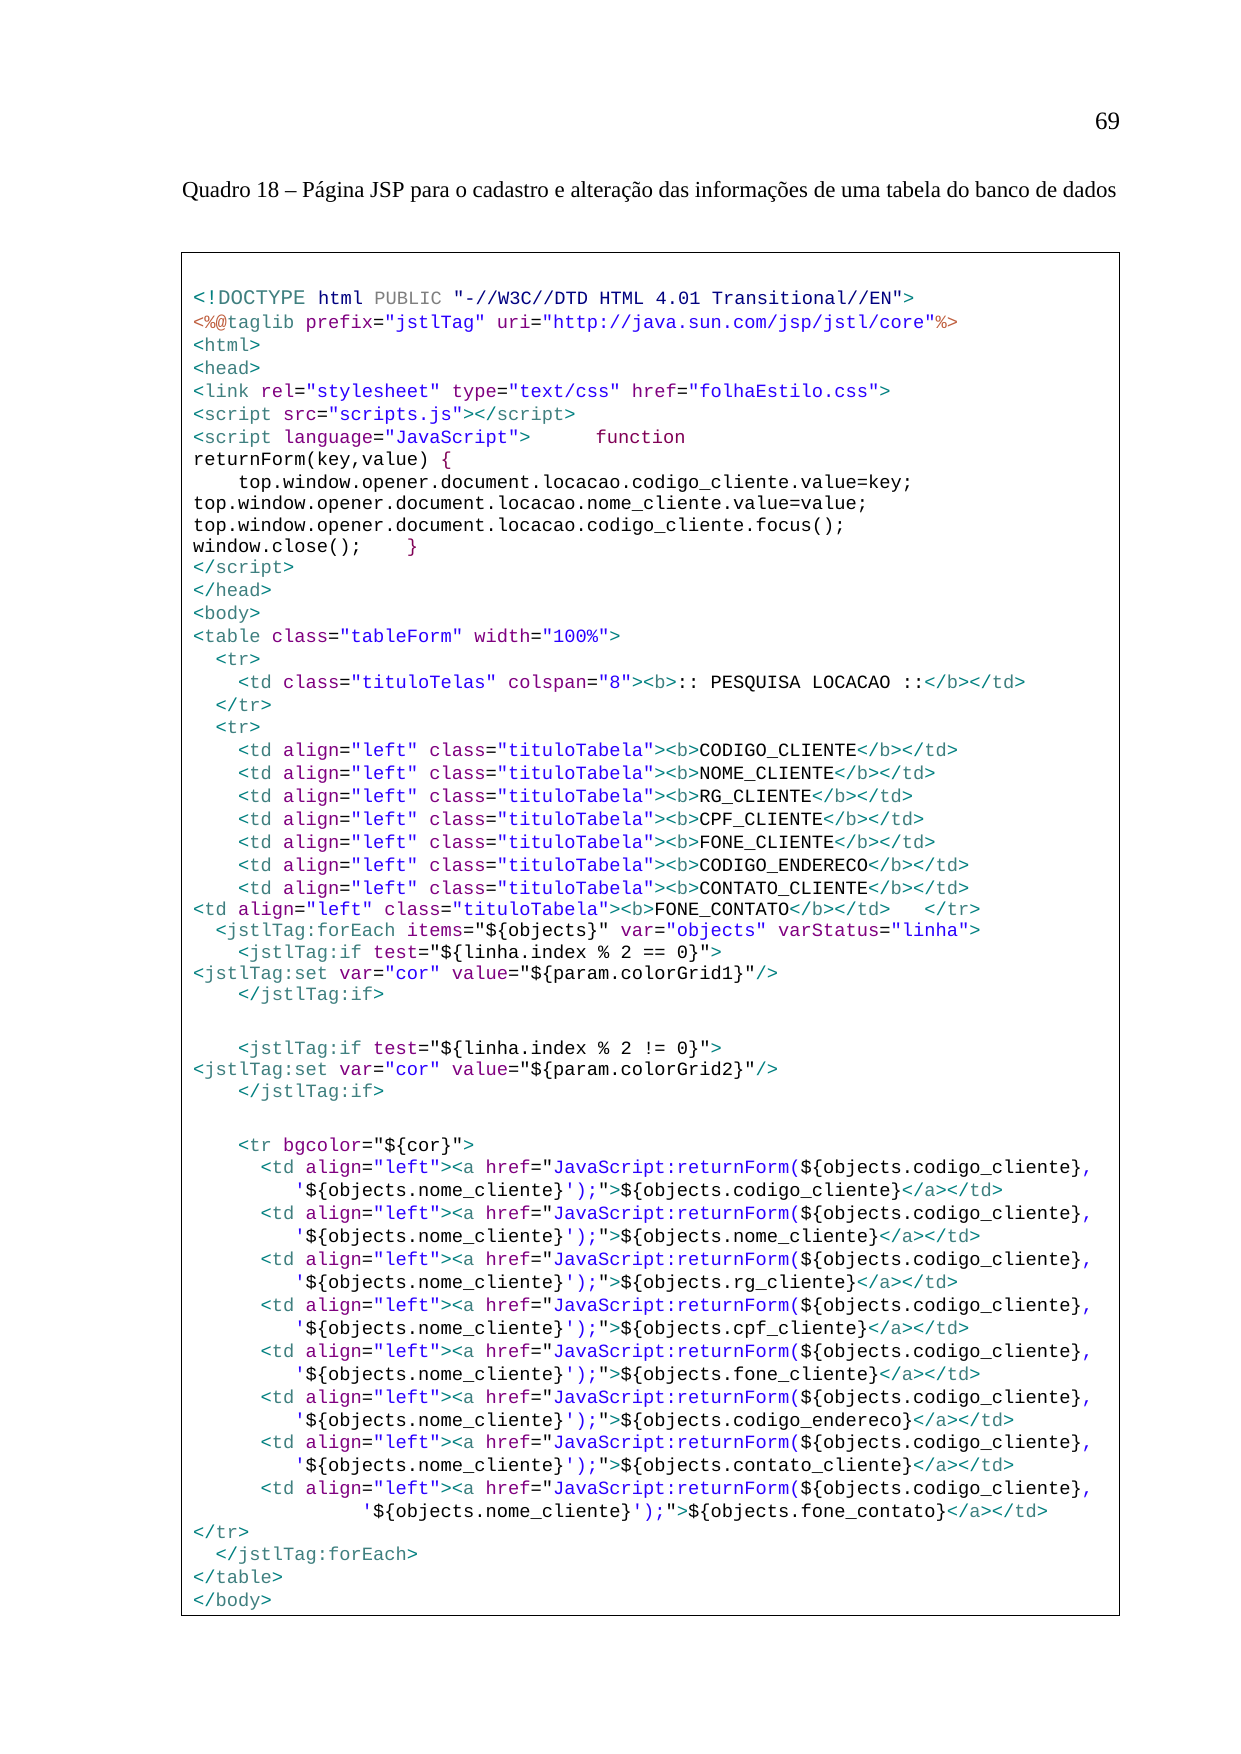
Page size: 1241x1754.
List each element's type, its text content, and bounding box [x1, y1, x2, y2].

text Quadro 18 – Página JSP para o cadastro e alteração das informações de uma tabela do banco de dados [182, 176, 1127, 203]
